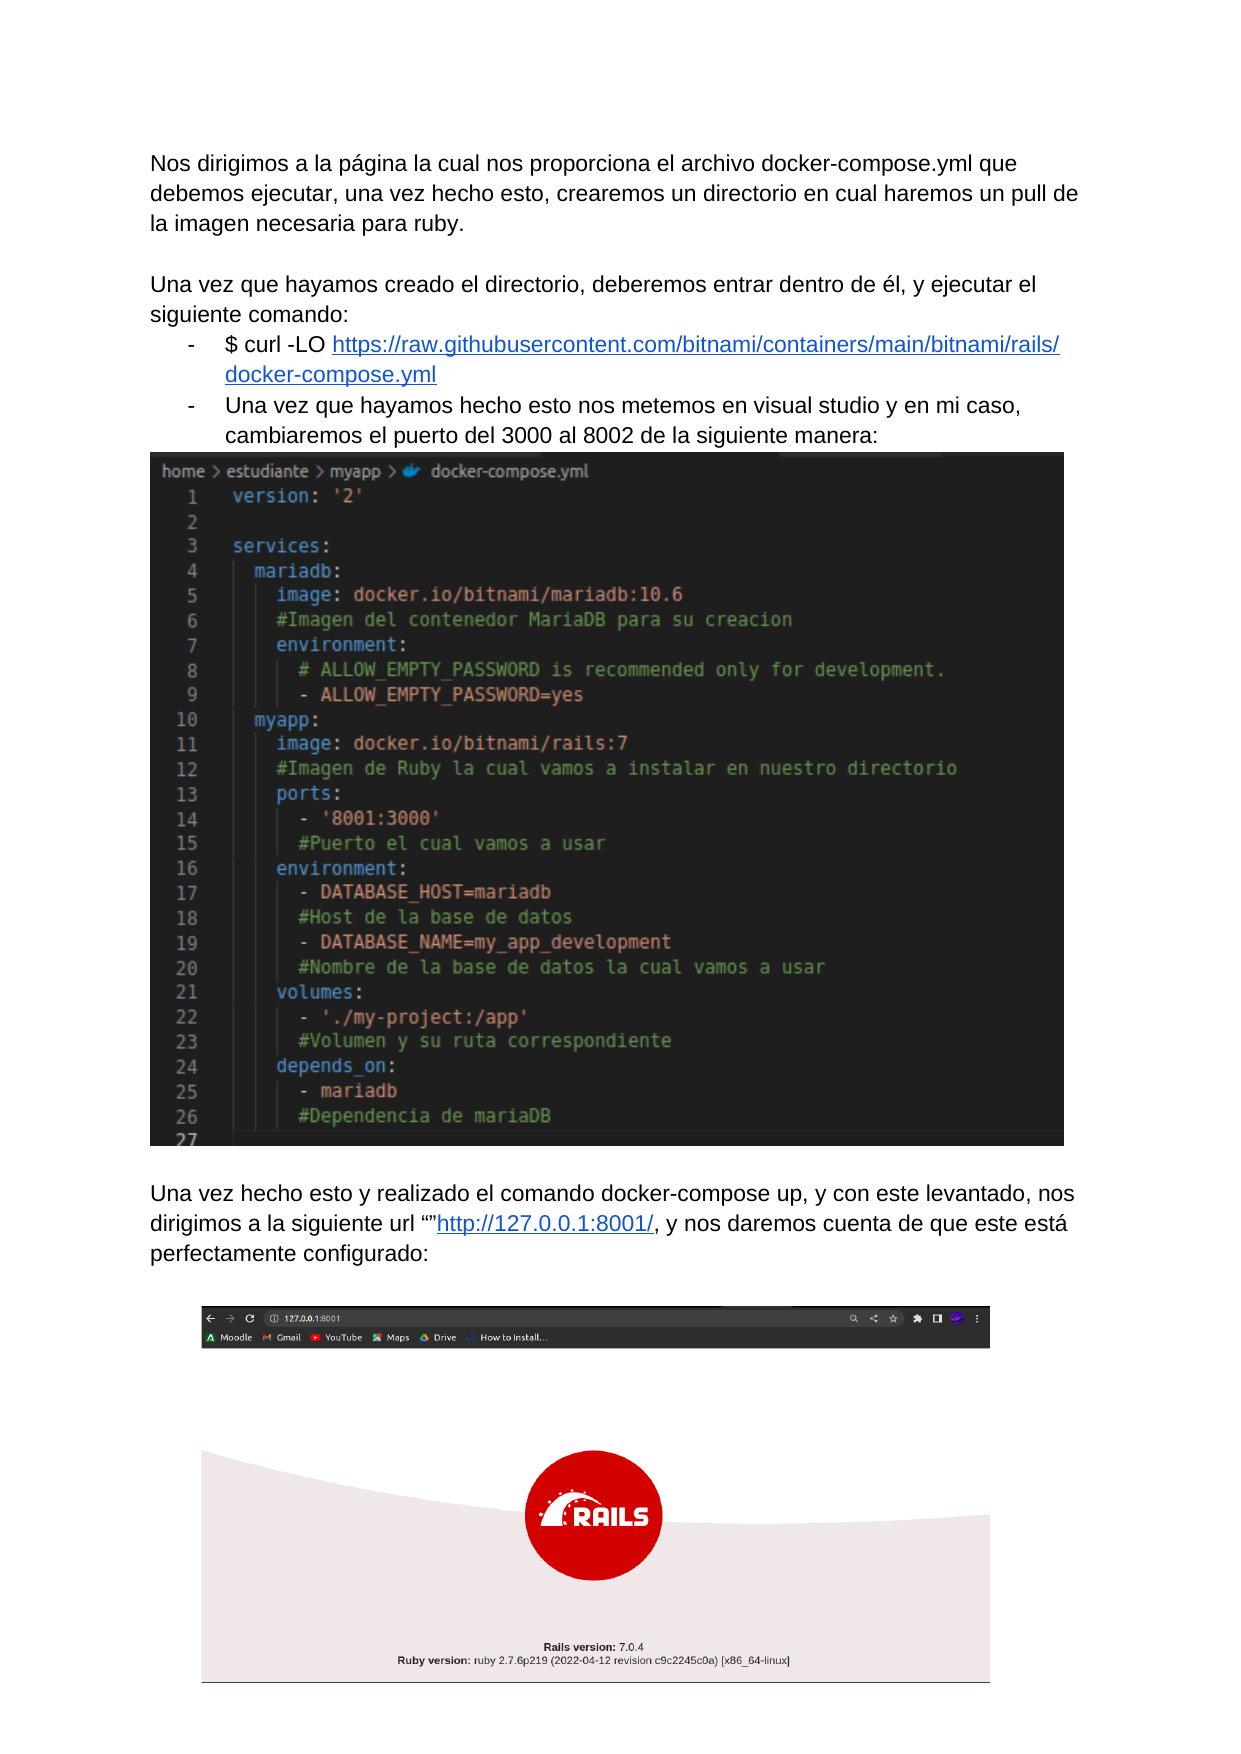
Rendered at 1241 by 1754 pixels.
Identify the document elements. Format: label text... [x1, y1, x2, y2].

list $ curl -LO https://raw.githubusercontent.com/bitnami/containers/main/bitnami/rails/docker-compose.yml [187, 331, 1090, 388]
text Nos dirigimos a la página la cual nos proporciona el archivo docker-compose.yml que debemos ejecutar, una vez hecho esto, crearemos un directorio en cual haremos un pull de la imagen necesaria para ruby. [150, 150, 1090, 237]
text Una vez hecho esto y realizado el comando docker-compose up, y con este levantado, nos dirigimos a la siguiente url “”http://127.0.0.1:8001/, y nos daremos cuenta de que este está perfectamente configurado: [150, 1180, 1090, 1267]
text Una vez que hayamos creado el directorio, deberemos entrar dentro de él, y ejecutar el siguiente comando: [150, 271, 1090, 327]
picture [201, 1306, 990, 1683]
list Una vez que hayamos hecho esto nos metemos en visual studio y en mi caso, cambiaremos el puerto del 3000 al 8002 de la siguiente manera: [187, 392, 1090, 448]
picture [150, 452, 1064, 1146]
